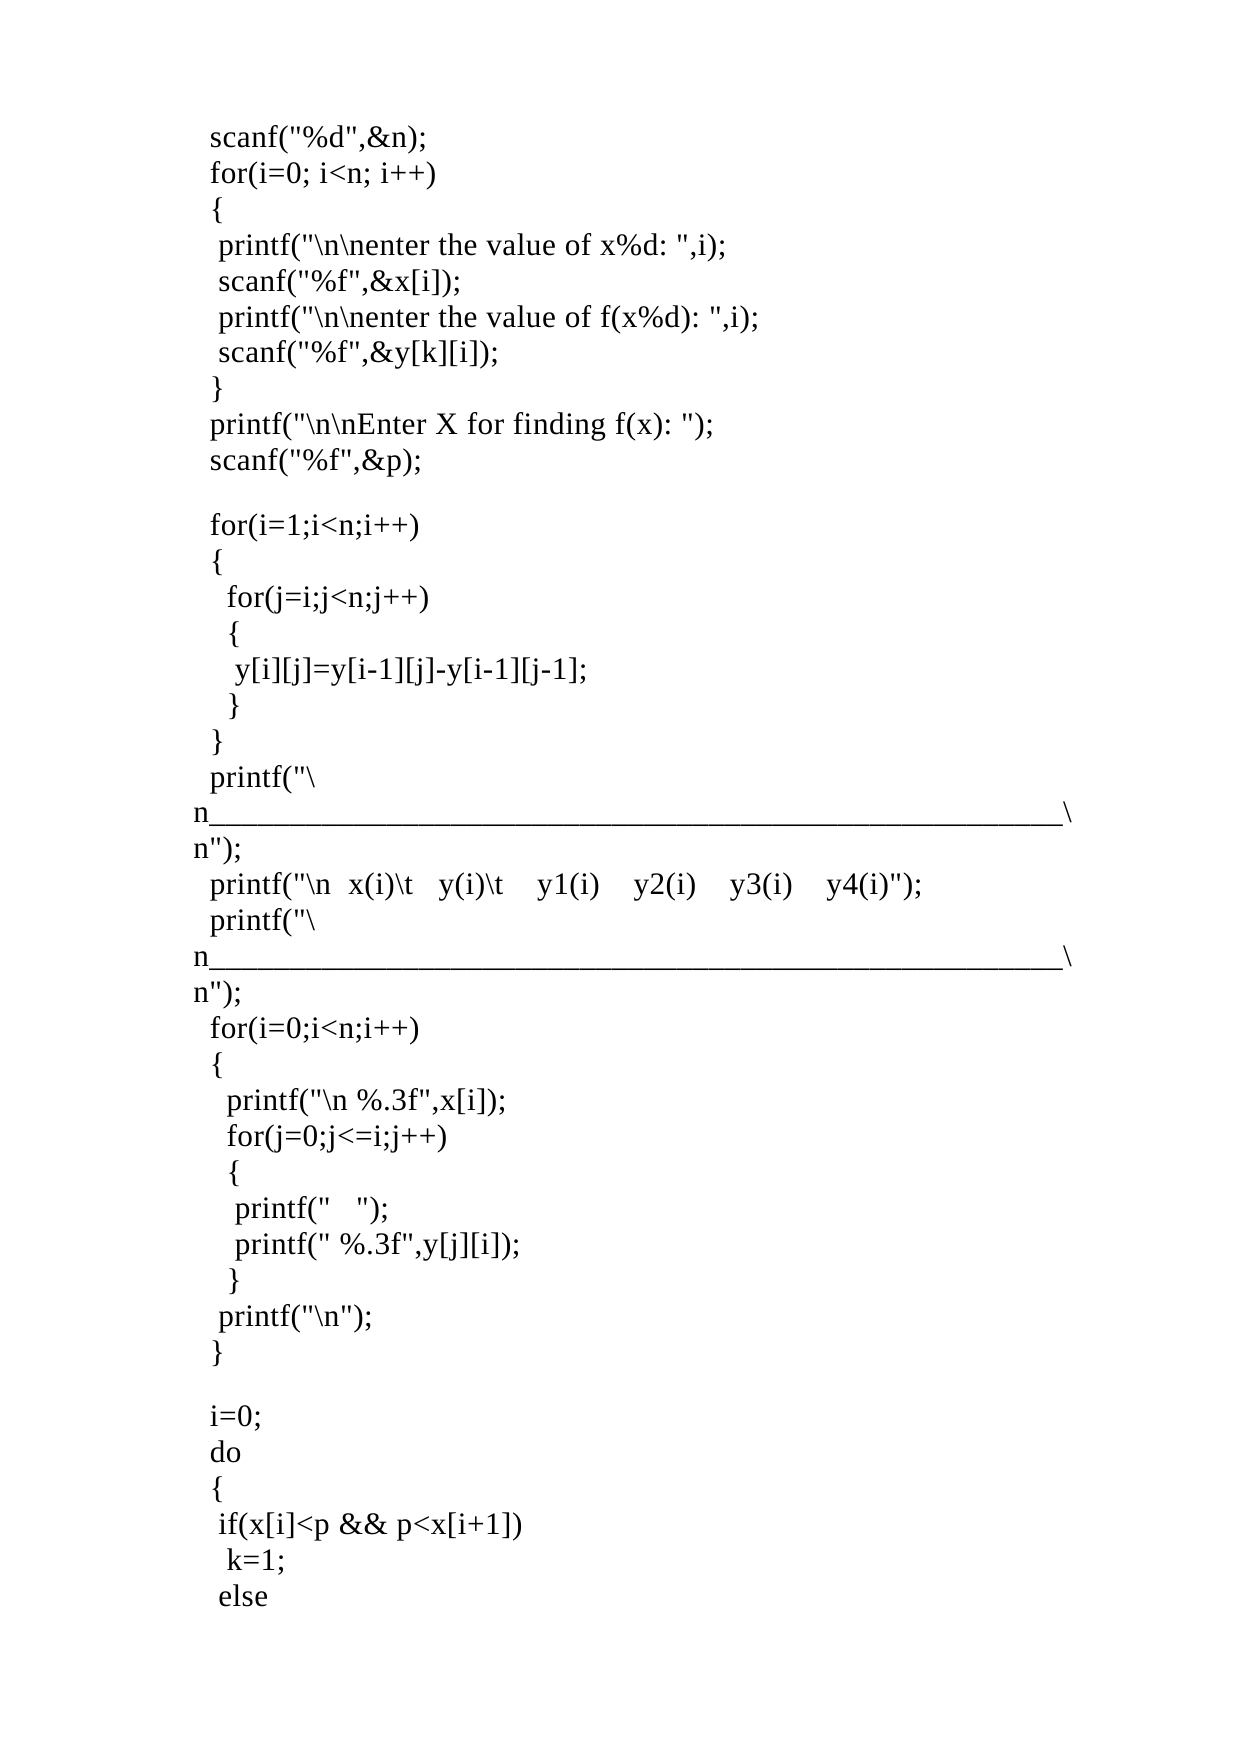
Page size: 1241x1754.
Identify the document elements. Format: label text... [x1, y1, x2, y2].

list printf(" %.3f",y[j][i]); [193, 1225, 1122, 1261]
list if(x[i]<p && p<x[i+1]) [193, 1505, 1122, 1541]
list } [193, 1261, 1122, 1297]
list printf("\n\nEnter X for finding f(x): "); [193, 406, 1122, 442]
list scanf("%f",&y[k][i]); [193, 334, 1122, 370]
list { [193, 1153, 1122, 1189]
list printf("\n_____________________________________________________\n"); [193, 758, 1122, 866]
list printf("\n_____________________________________________________\n"); [193, 902, 1122, 1009]
list for(j=i;j<n;j++) [193, 578, 1122, 614]
list i=0; [193, 1397, 1122, 1433]
list scanf("%f",&x[i]); [193, 262, 1122, 298]
list for(j=0;j<=i;j++) [193, 1117, 1122, 1153]
list printf(" "); [193, 1189, 1122, 1225]
list printf("\n"); [193, 1297, 1122, 1333]
list { [193, 542, 1122, 578]
list y[i][j]=y[i-1][j]-y[i-1][j-1]; [193, 650, 1122, 686]
list printf("\n\nenter the value of x%d: ",i); [193, 226, 1122, 262]
list printf("\n x(i)\t y(i)\t y1(i) y2(i) y3(i) y4(i)"); [193, 866, 1122, 902]
list } [193, 1333, 1122, 1369]
list for(i=1;i<n;i++) [193, 506, 1122, 542]
list for(i=0;i<n;i++) [193, 1009, 1122, 1045]
list do [193, 1433, 1122, 1469]
list } [193, 722, 1122, 758]
list { [193, 1469, 1122, 1505]
list printf("\n %.3f",x[i]); [193, 1081, 1122, 1117]
list { [193, 614, 1122, 650]
list printf("\n\nenter the value of f(x%d): ",i); [193, 298, 1122, 334]
list scanf("%f",&p); [193, 442, 1122, 477]
list { [193, 1045, 1122, 1081]
list } [193, 686, 1122, 722]
list scanf("%d",&n); [193, 118, 1122, 154]
list for(i=0; i<n; i++) [193, 154, 1122, 190]
list } [193, 370, 1122, 406]
list { [193, 190, 1122, 226]
list else [193, 1577, 1122, 1613]
list k=1; [193, 1541, 1122, 1577]
